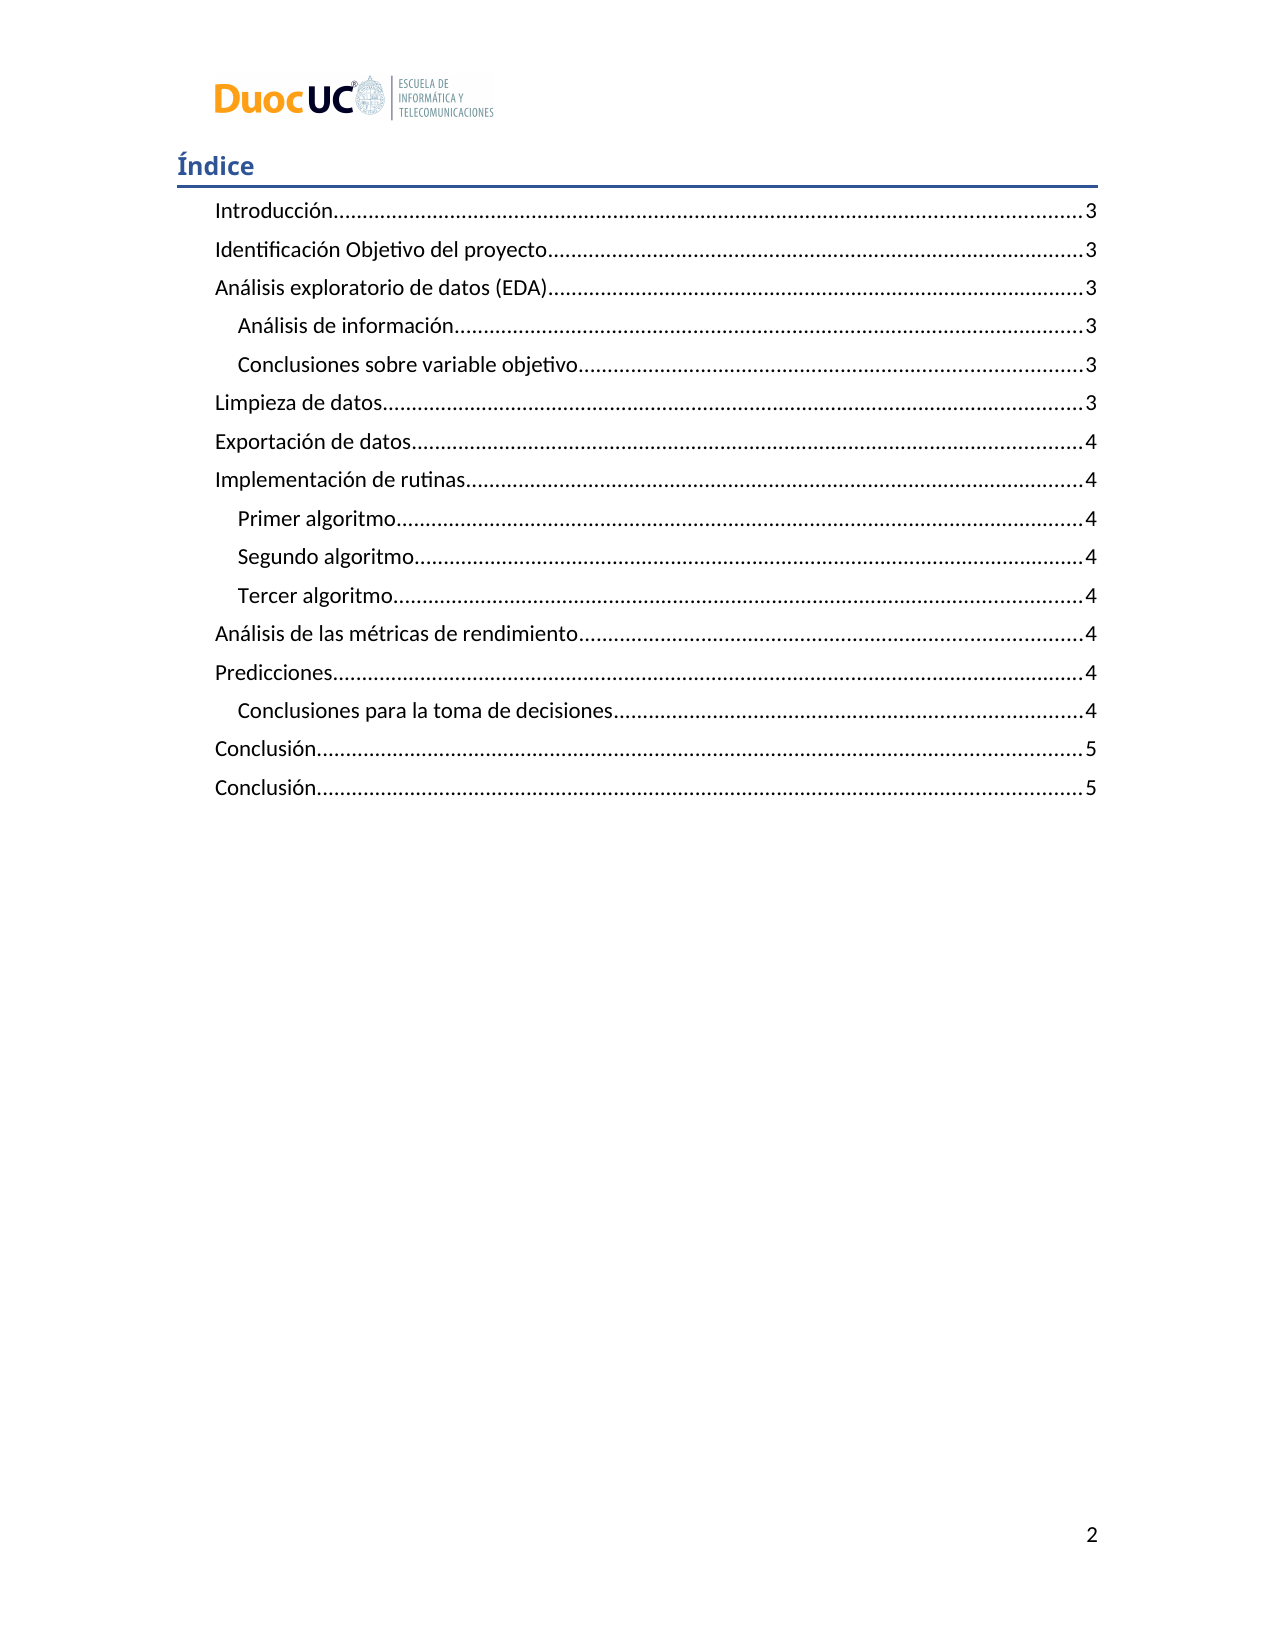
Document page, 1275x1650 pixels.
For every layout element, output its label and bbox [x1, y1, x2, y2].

picture [214, 73, 494, 121]
